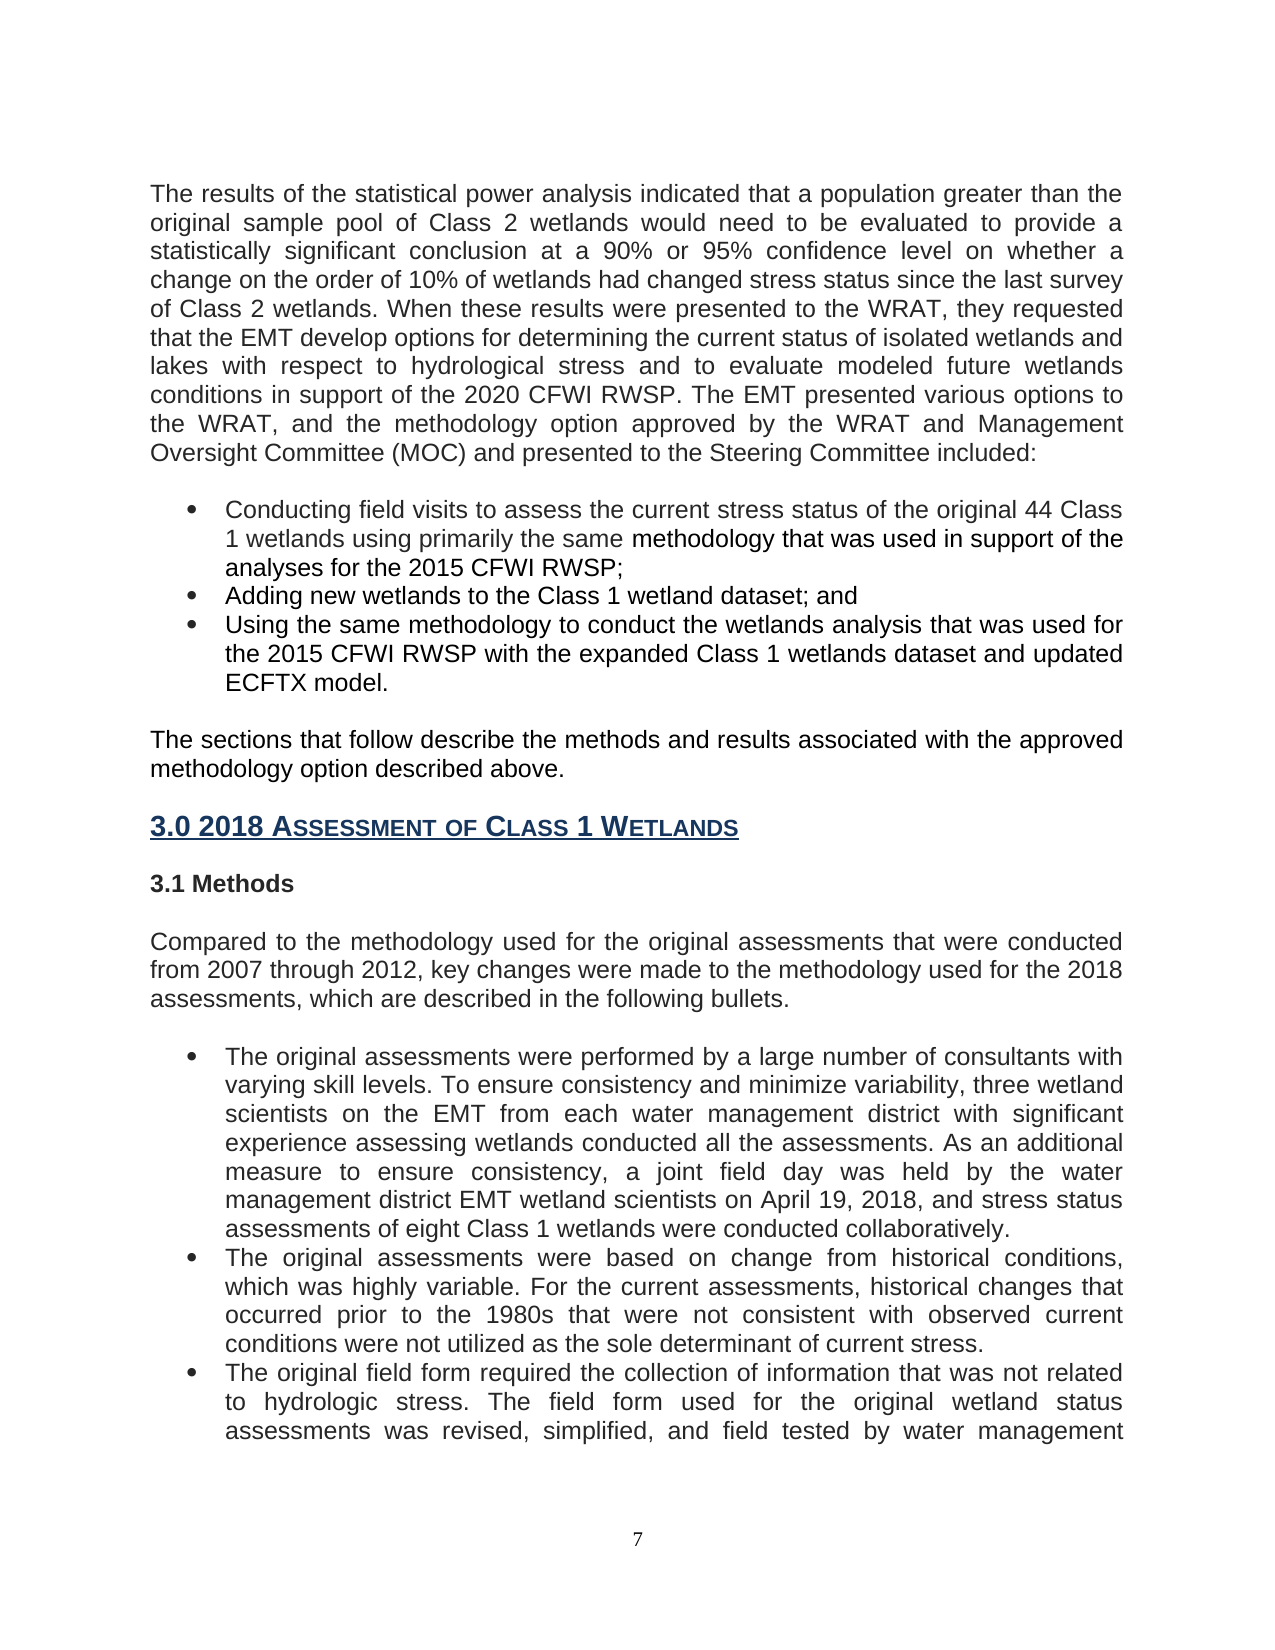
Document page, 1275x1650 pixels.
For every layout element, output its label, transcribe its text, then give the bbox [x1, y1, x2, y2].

list The original assessments were performed by a large number of consultants with varying skill levels. To ensure consistency and minimize variability, three wetland scientists on the EMT from each water management district with significant experience assessing wetlands conducted all the assessments. As an additional measure to ensure consistency, a joint field day was held by the water management district EMT wetland scientists on April 19, 2018, and stress status assessments of eight Class 1 wetlands were conducted collaboratively. [187, 1042, 1125, 1243]
list Using the same methodology to conduct the wetlands analysis that was used for the 2015 CFWI RWSP with the expanded Class 1 wetlands dataset and updated ECFTX model. [187, 610, 1125, 697]
text Compared to the methodology used for the original assessments that were conducted from 2007 through 2012, key changes were made to the methodology used for the 2018 assessments, which are described in the following bullets. [150, 927, 1125, 1013]
text The results of the statistical power analysis indicated that a population greater than the original sample pool of Class 2 wetlands would need to be evaluated to provide a statistically significant conclusion at a 90% or 95% confidence level on whether a change on the order of 10% of wetlands had changed stress status since the last survey of Class 2 wetlands. When these results were presented to the WRAT, they requested that the EMT develop options for determining the current status of isolated wetlands and lakes with respect to hydrological stress and to evaluate modeled future wetlands conditions in support of the 2020 CFWI RWSP. The EMT presented various options to the WRAT, and the methodology option approved by the WRAT and Management Oversight Committee (MOC) and presented to the Steering Committee included: [150, 179, 1125, 466]
list Conducting field visits to assess the current stress status of the original 44 Class 1 wetlands using primarily the same methodology that was used in support of the analyses for the 2015 CFWI RWSP; [187, 495, 1125, 581]
subtitle 3.0 2018 Assessment of Class 1 Wetlands [150, 809, 1125, 843]
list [187, 1358, 1125, 1444]
text 3.1 Methods [150, 869, 1125, 898]
list The original assessments were based on change from historical conditions, which was highly variable. For the current assessments, historical changes that occurred prior to the 1980s that were not consistent with observed current conditions were not utilized as the sole determinant of current stress. [187, 1243, 1125, 1358]
text The sections that follow describe the methods and results associated with the approved methodology option described above. [150, 725, 1125, 783]
list Adding new wetlands to the Class 1 wetland dataset; and [187, 581, 1125, 610]
